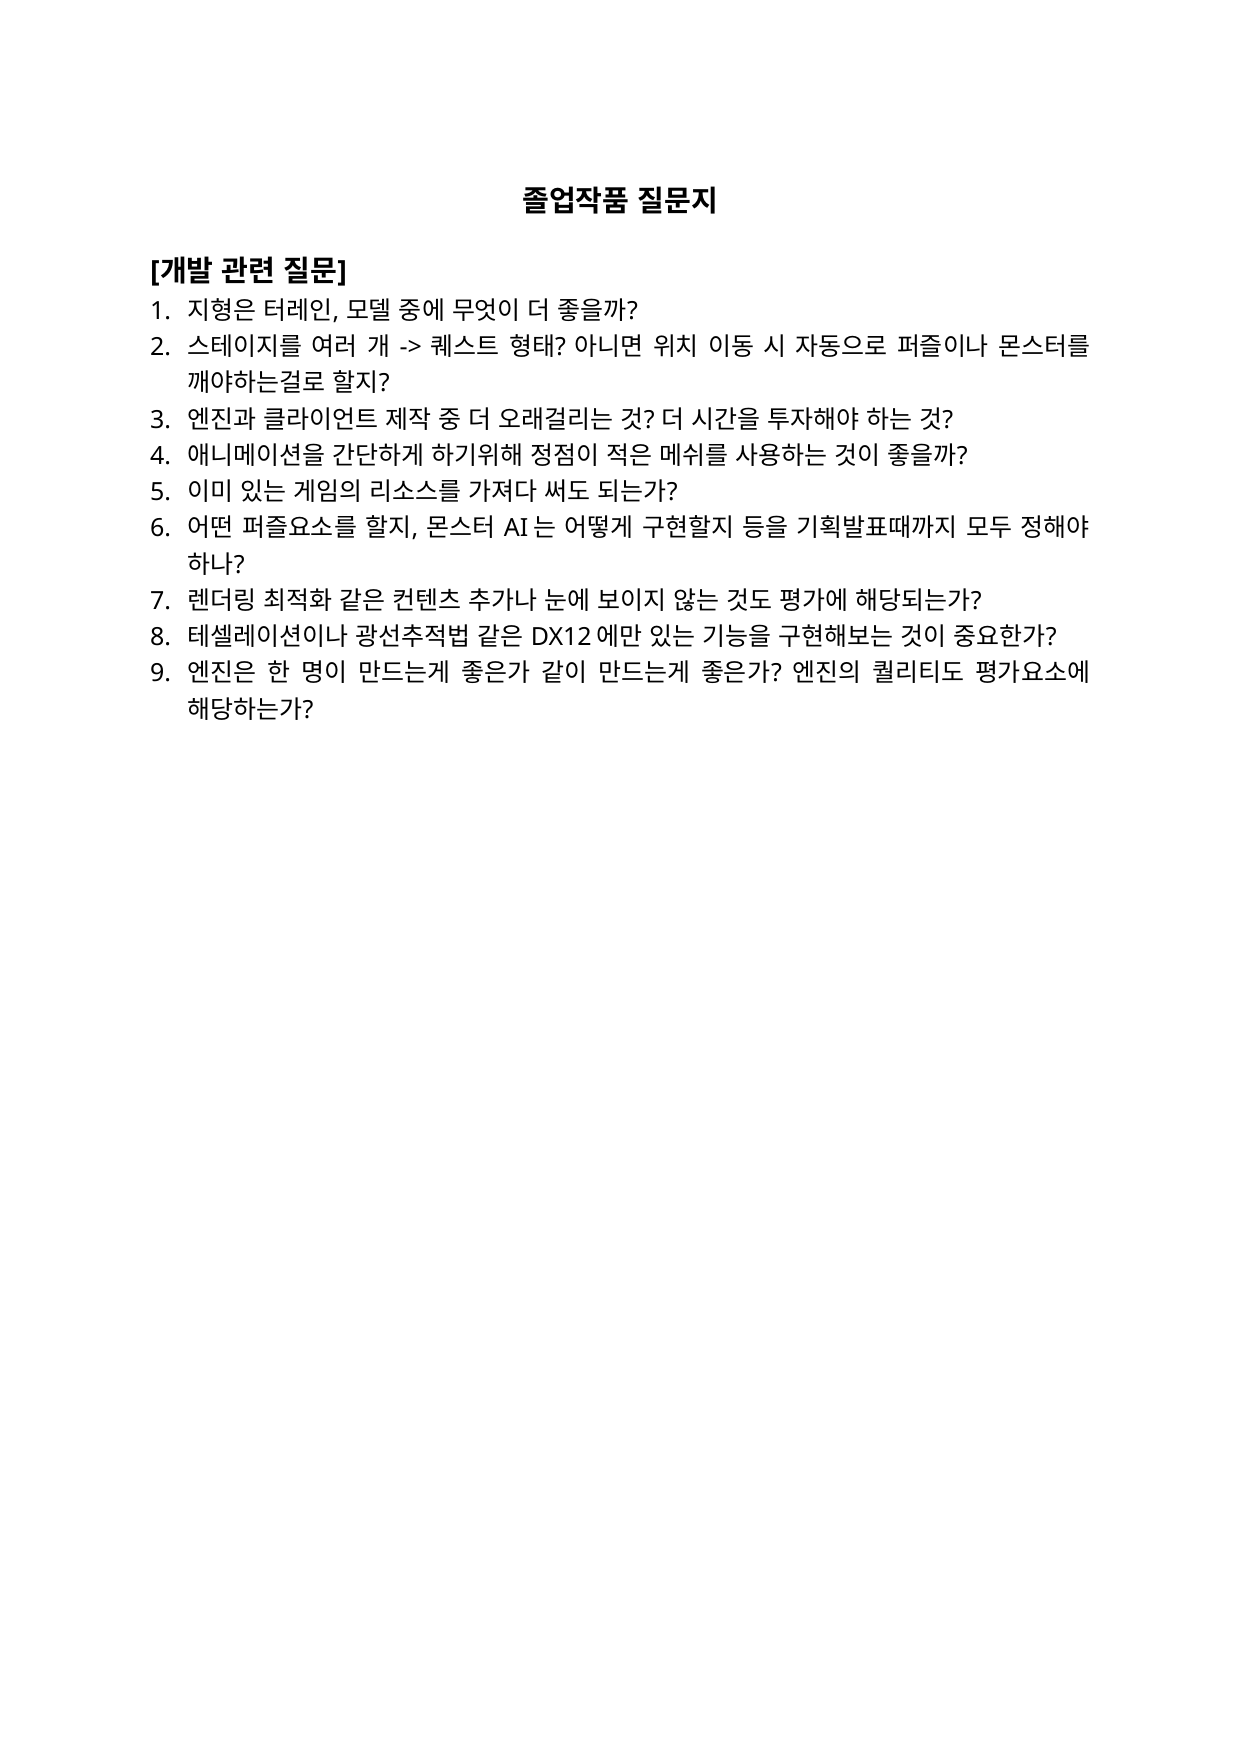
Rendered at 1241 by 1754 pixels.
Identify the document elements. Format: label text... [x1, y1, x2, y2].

text [개발 관련 질문] [150, 248, 1090, 290]
list 엔진은 한 명이 만드는게 좋은가 같이 만드는게 좋은가? 엔진의 퀄리티도 평가요소에 해당하는가? [150, 653, 1090, 725]
list 이미 있는 게임의 리소스를 가져다 써도 되는가? [150, 472, 1090, 508]
list 애니메이션을 간단하게 하기위해 정점이 적은 메쉬를 사용하는 것이 좋을까? [150, 435, 1090, 472]
list 지형은 터레인, 모델 중에 무엇이 더 좋을까? [150, 290, 1090, 327]
list 스테이지를 여러 개 -> 퀘스트 형태? 아니면 위치 이동 시 자동으로 퍼즐이나 몬스터를 깨야하는걸로 할지? [150, 327, 1090, 399]
text 졸업작품 질문지 [150, 177, 1090, 219]
list 테셀레이션이나 광선추적법 같은 DX12에만 있는 기능을 구현해보는 것이 중요한가? [150, 617, 1090, 653]
list 어떤 퍼즐요소를 할지, 몬스터 AI는 어떻게 구현할지 등을 기획발표때까지 모두 정해야 하나? [150, 508, 1090, 580]
list 엔진과 클라이언트 제작 중 더 오래걸리는 것? 더 시간을 투자해야 하는 것? [150, 399, 1090, 435]
list 렌더링 최적화 같은 컨텐츠 추가나 눈에 보이지 않는 것도 평가에 해당되는가? [150, 580, 1090, 617]
